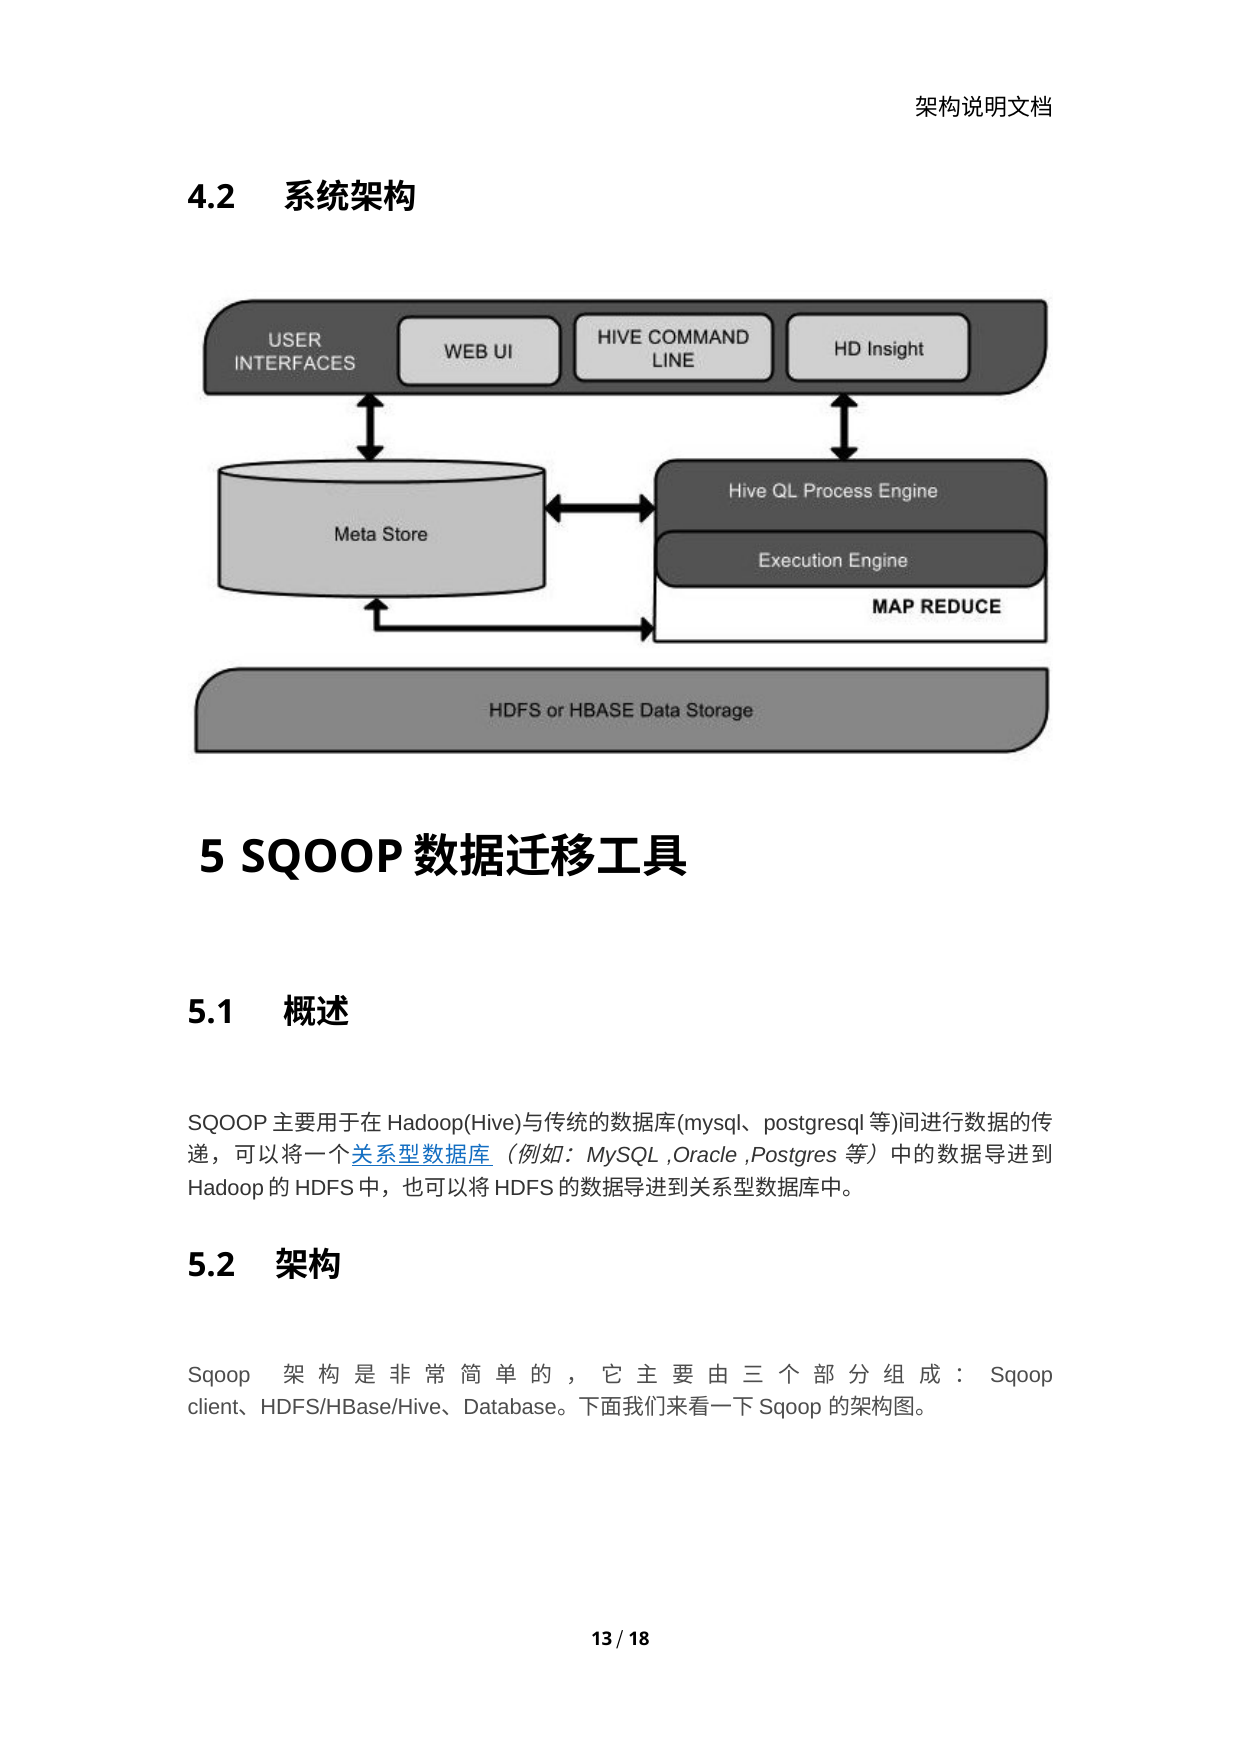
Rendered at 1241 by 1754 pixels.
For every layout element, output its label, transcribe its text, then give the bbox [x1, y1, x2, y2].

picture [187, 289, 1053, 767]
text Sqoop 架构是非常简单的，它主要由三个部分组成：Sqoop client、HDFS/HBase/Hive、Database。下面我们来看一下 Sqoop 的架构图。 [187, 1356, 1053, 1421]
text SQOOP主要用于在Hadoop(Hive)与传统的数据库(mysql、postgresql等)间进行数据的传递，可以将一个关系型数据库（例如：MySQL ,Oracle ,Postgres等）中的数据导进到Hadoop的HDFS中，也可以将HDFS的数据导进到关系型数据库中。 [187, 1104, 1053, 1165]
text SQOOP主要用于在Hadoop(Hive)与传统的数据库(mysql、postgresql等)间进行数据的传递，可以将一个关系型数据库（例如：MySQL ,Oracle ,Postgres等）中的数据导进到Hadoop的HDFS中，也可以将HDFS的数据导进到关系型数据库中。 [187, 1166, 1053, 1202]
subtitle 架构 [187, 1229, 1053, 1294]
subtitle 概述 [187, 977, 1053, 1042]
subtitle 系统架构 [187, 162, 1053, 227]
subtitle SQOOP数据迁移工具 [199, 804, 1053, 901]
